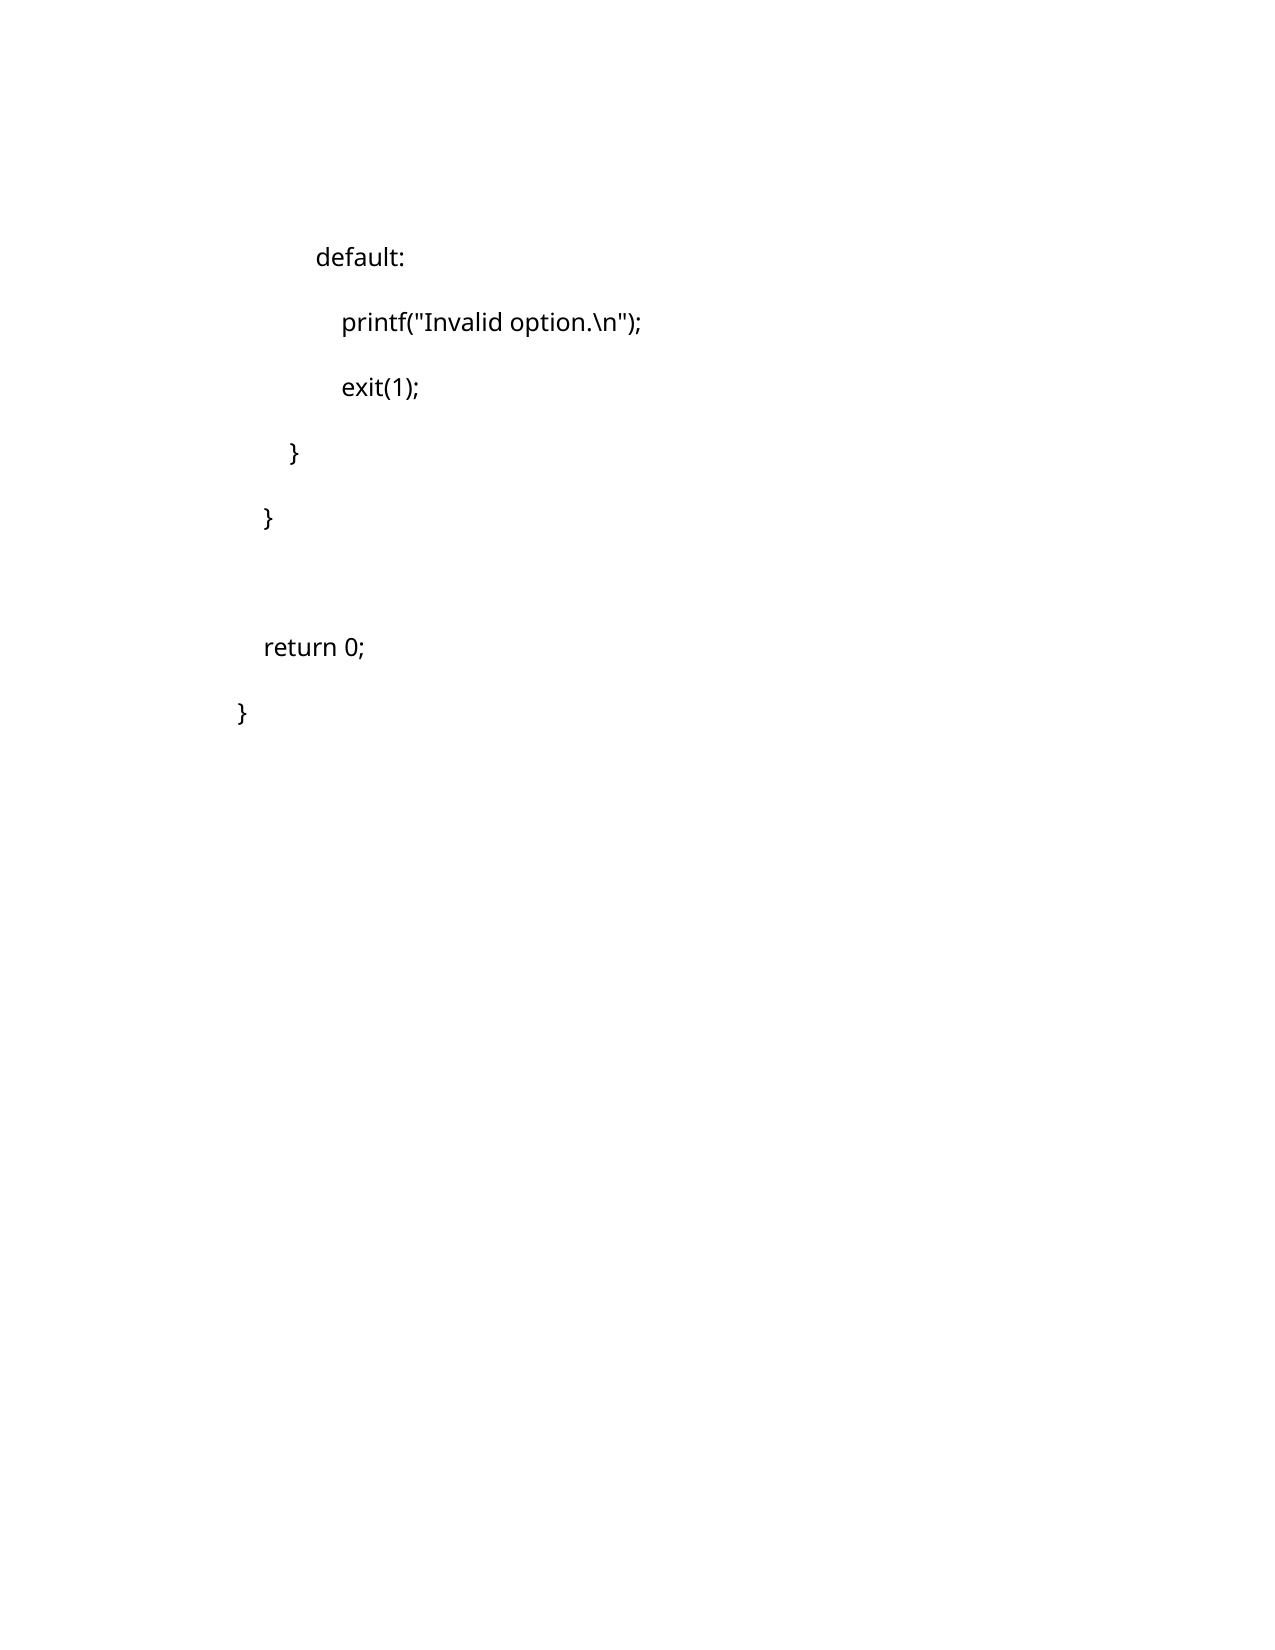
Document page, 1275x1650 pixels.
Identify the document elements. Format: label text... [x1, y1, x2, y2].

text exit(1); [187, 354, 1087, 419]
text } [187, 679, 1087, 744]
text } [187, 419, 1087, 484]
text } [187, 484, 1087, 549]
text printf("Invalid option.\n"); [187, 289, 1087, 354]
text return 0; [187, 614, 1087, 679]
text default: [187, 224, 1087, 289]
